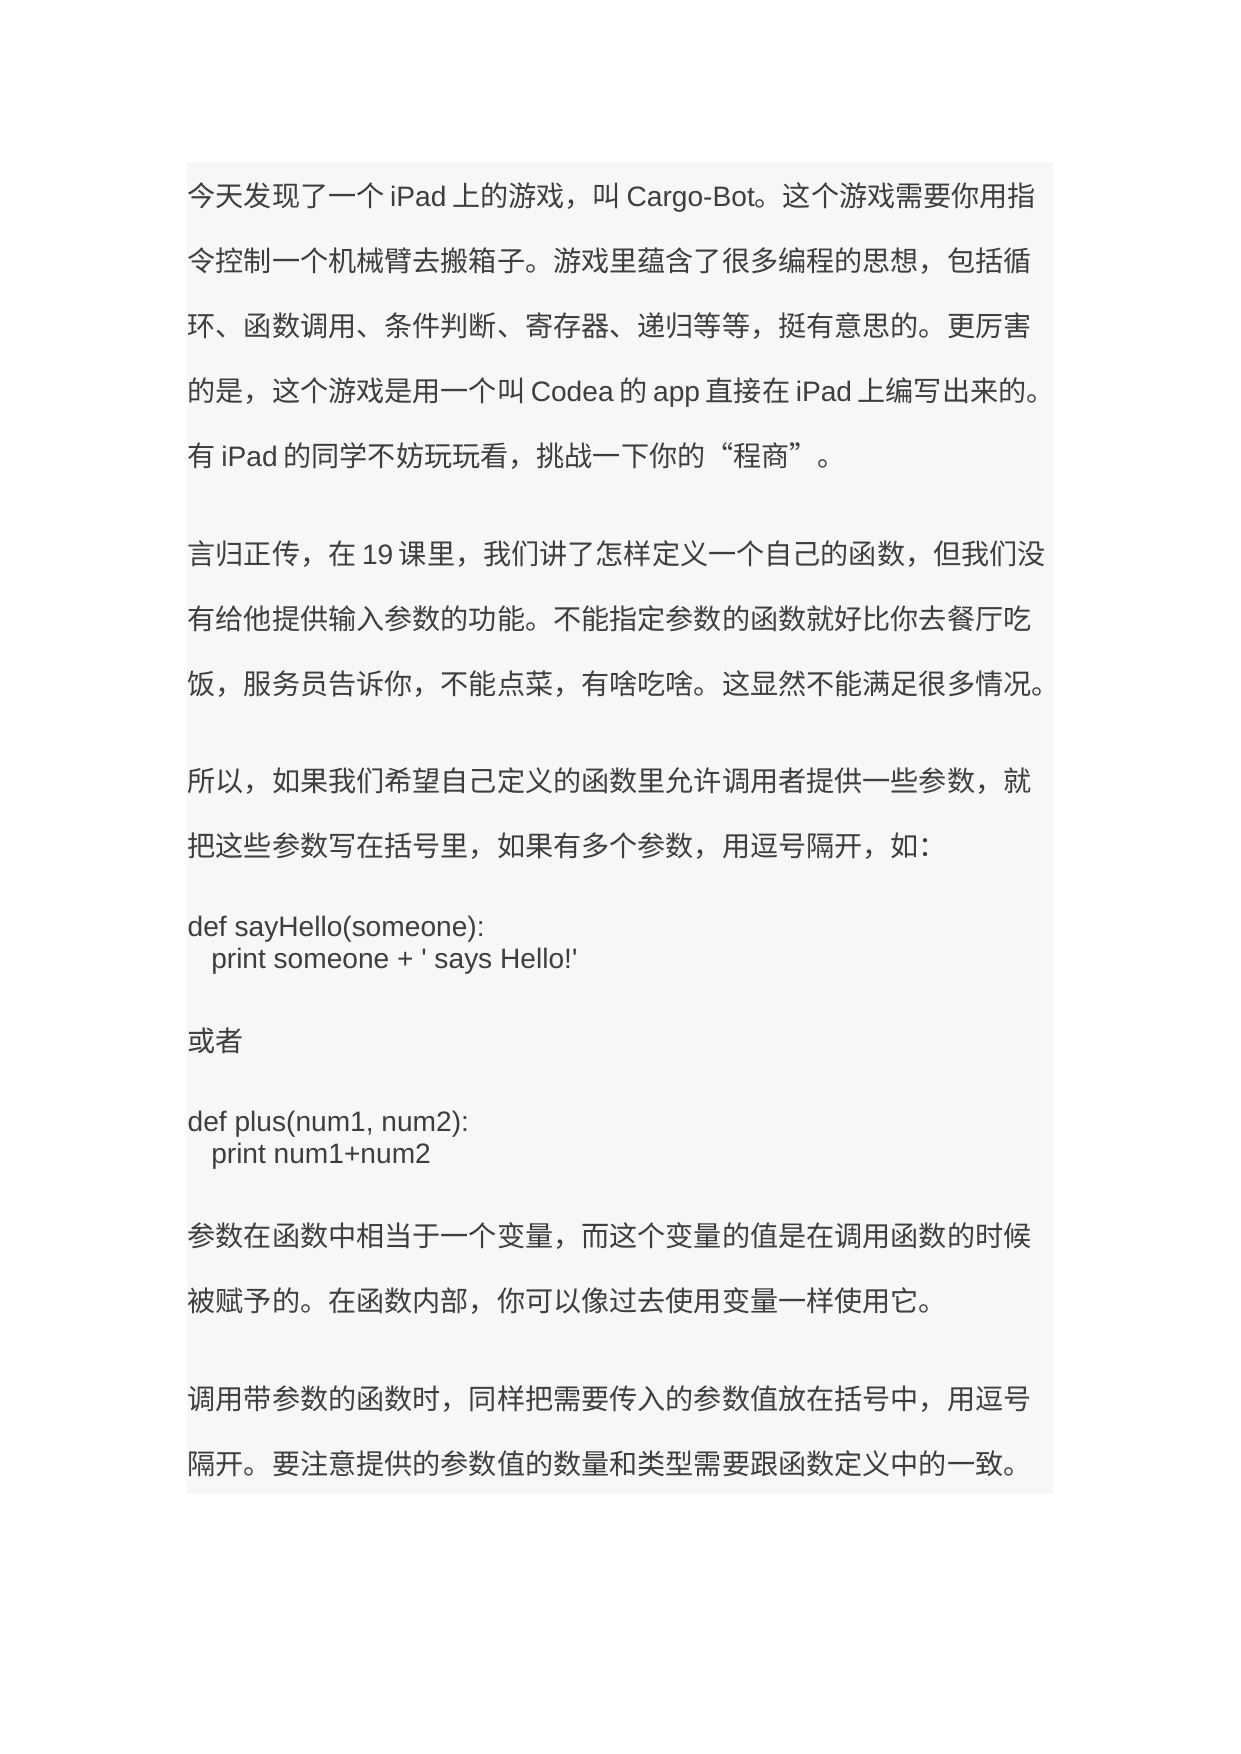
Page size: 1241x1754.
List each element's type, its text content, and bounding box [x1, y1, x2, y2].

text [187, 1364, 1053, 1494]
text 所以，如果我们希望自己定义的函数里允许调用者提供一些参数，就把这些参数写在括号里，如果有多个参数，用逗号隔开，如： [187, 747, 1053, 877]
text print someone + ' says Hello!' [187, 942, 1053, 974]
text print num1+num2 [187, 1137, 1053, 1169]
text 今天发现了一个iPad上的游戏，叫Cargo-Bot。这个游戏需要你用指令控制一个机械臂去搬箱子。游戏里蕴含了很多编程的思想，包括循环、函数调用、条件判断、寄存器、递归等等，挺有意思的。更厉害的是，这个游戏是用一个叫Codea的app直接在iPad上编写出来的。有iPad的同学不妨玩玩看，挑战一下你的“程商”。 [187, 162, 1053, 487]
text def sayHello(someone): [187, 909, 1053, 942]
text 参数在函数中相当于一个变量，而这个变量的值是在调用函数的时候被赋予的。在函数内部，你可以像过去使用变量一样使用它。 [187, 1202, 1053, 1332]
text def plus(num1, num2): [187, 1104, 1053, 1137]
text 言归正传，在19课里，我们讲了怎样定义一个自己的函数，但我们没有给他提供输入参数的功能。不能指定参数的函数就好比你去餐厅吃饭，服务员告诉你，不能点菜，有啥吃啥。这显然不能满足很多情况。 [187, 519, 1053, 714]
text 或者 [187, 1007, 1053, 1072]
